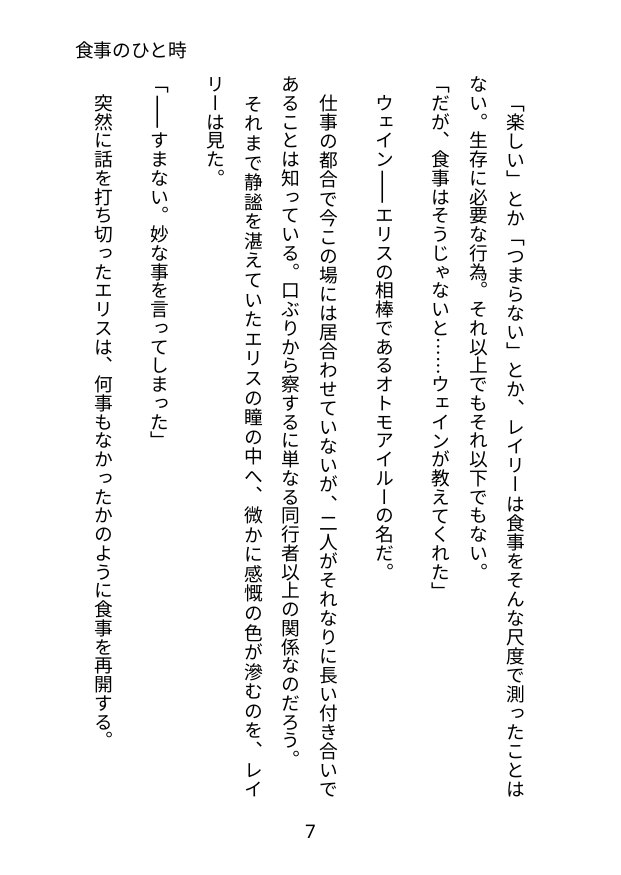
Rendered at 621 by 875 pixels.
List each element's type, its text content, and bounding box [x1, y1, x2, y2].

text 「楽しい」とか「つまらない」とか、レイリーは食事をそんな尺度で測ったことはない。生存に必要な行為。それ以上でもそれ以下でもない。 [460, 75, 535, 799]
text 仕事の都合で今この場には居合わせていないが、二人がそれなりに長い付き合いであることは知っている。口ぶりから察するに単なる同行者以上の関係なのだろう。 [272, 75, 347, 799]
text ウェイン―エリスの相棒であるオトモアイルーの名だ。 [347, 75, 422, 799]
text それまで静謐を湛えていたエリスの瞳の中へ、微かに感慨の色が滲むのを、レイリーは見た。 [197, 75, 272, 799]
text 突然に話を打ち切ったエリスは、何事もなかったかのように食事を再開する。 [85, 75, 122, 799]
text 「―すまない。妙な事を言ってしまった」 [122, 75, 197, 799]
text 「だが、食事はそうじゃないと……ウェインが教えてくれた」 [422, 75, 460, 799]
